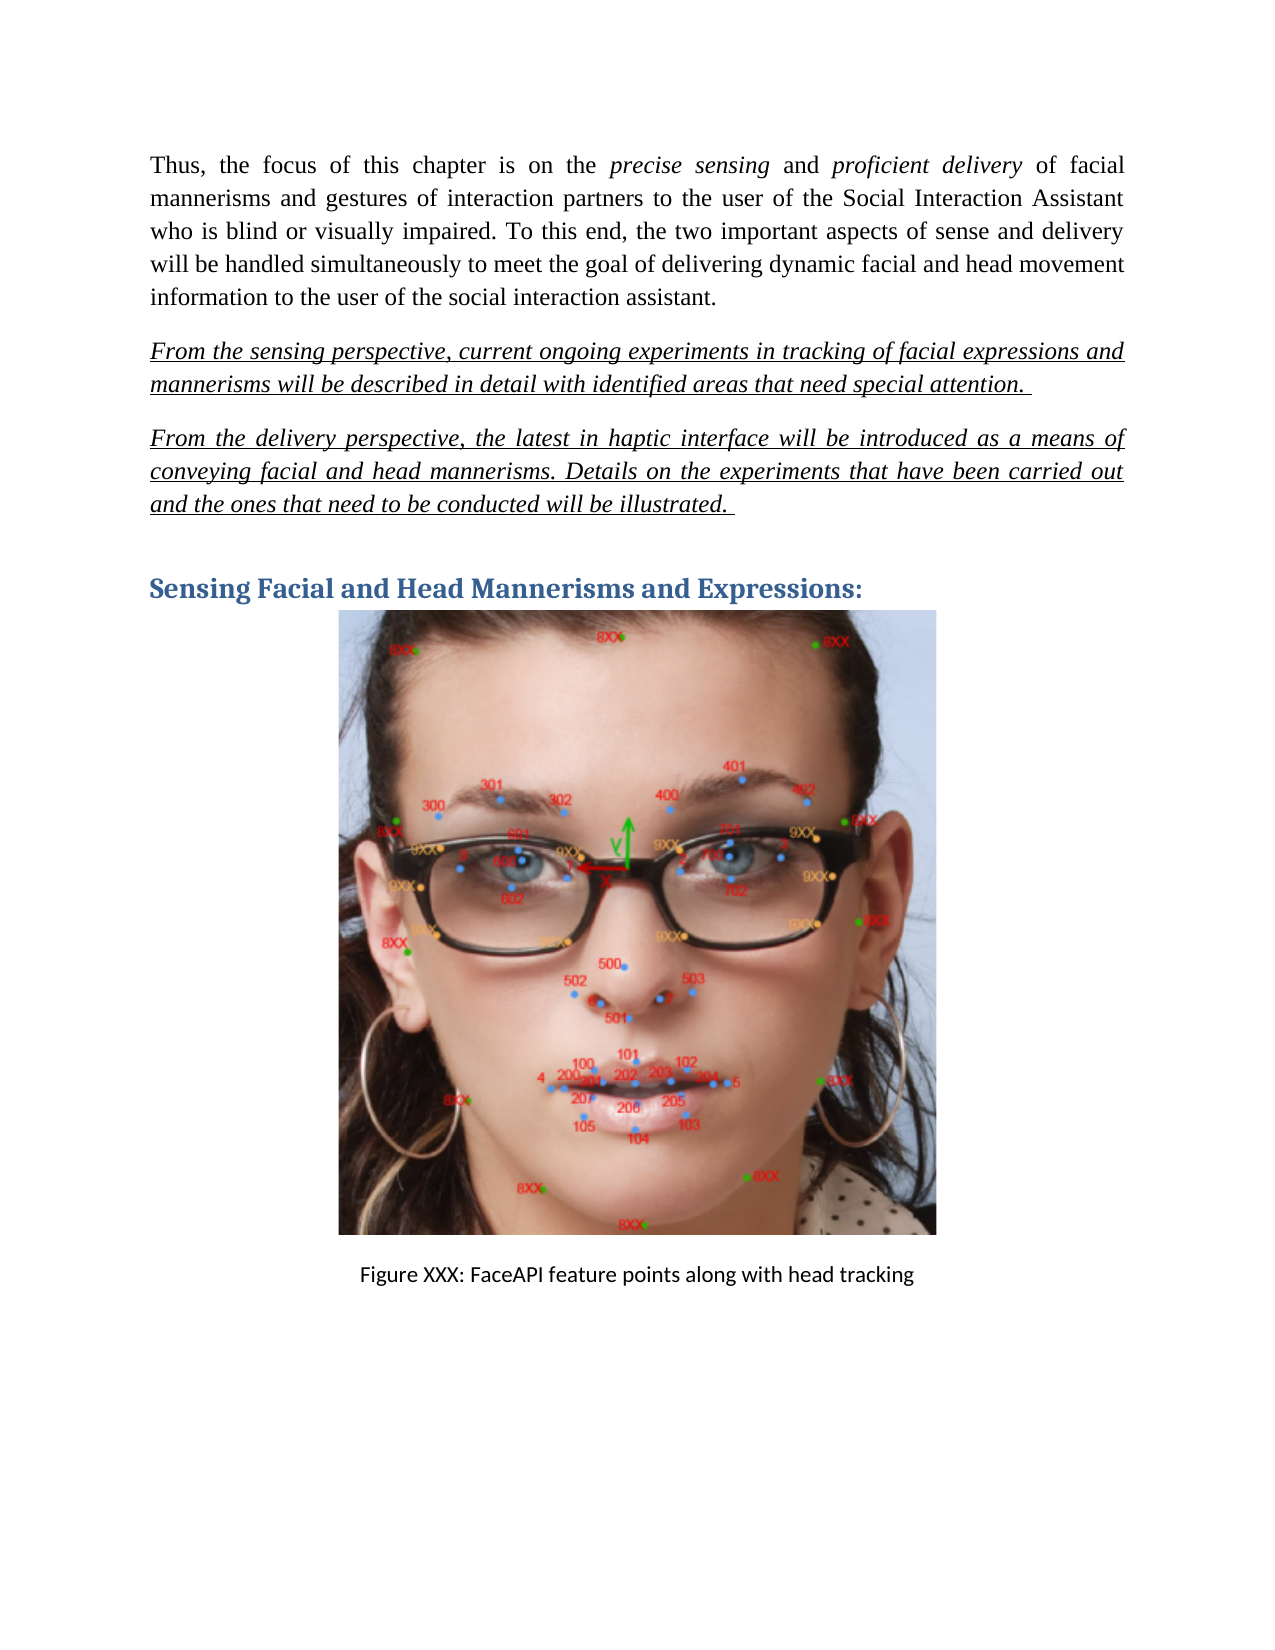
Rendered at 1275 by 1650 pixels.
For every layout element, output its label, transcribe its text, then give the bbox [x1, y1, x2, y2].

text From the delivery perspective, the latest in haptic interface will be introduced as a means of conveying facial and head mannerisms. Details on the experiments that have been carried out and the ones that need to be conducted will be illustrated. [150, 449, 1125, 518]
text Figure XXX: FaceAPI feature points along with head tracking [150, 1260, 1125, 1288]
subtitle Sensing Facial and Head Mannerisms and Expressions: [150, 572, 1125, 605]
picture [338, 610, 937, 1235]
text From the delivery perspective, the latest in haptic interface will be introduced as a means of conveying facial and head mannerisms. Details on the experiments that have been carried out and the ones that need to be conducted will be illustrated. [150, 423, 1125, 448]
text From the sensing perspective, current ongoing experiments in tracking of facial expressions and mannerisms will be described in detail with identified areas that need special attention. [150, 336, 1125, 361]
text From the sensing perspective, current ongoing experiments in tracking of facial expressions and mannerisms will be described in detail with identified areas that need special attention. [150, 362, 1125, 398]
text Thus, the focus of this chapter is on the precise sensing and proficient delivery of facial mannerisms and gestures of interaction partners to the user of the Social Interaction Assistant who is blind or visually impaired. To this end, the two important aspects of sense and delivery will be handled simultaneously to meet the goal of delivering dynamic facial and head movement information to the user of the social interaction assistant. [150, 150, 1125, 311]
